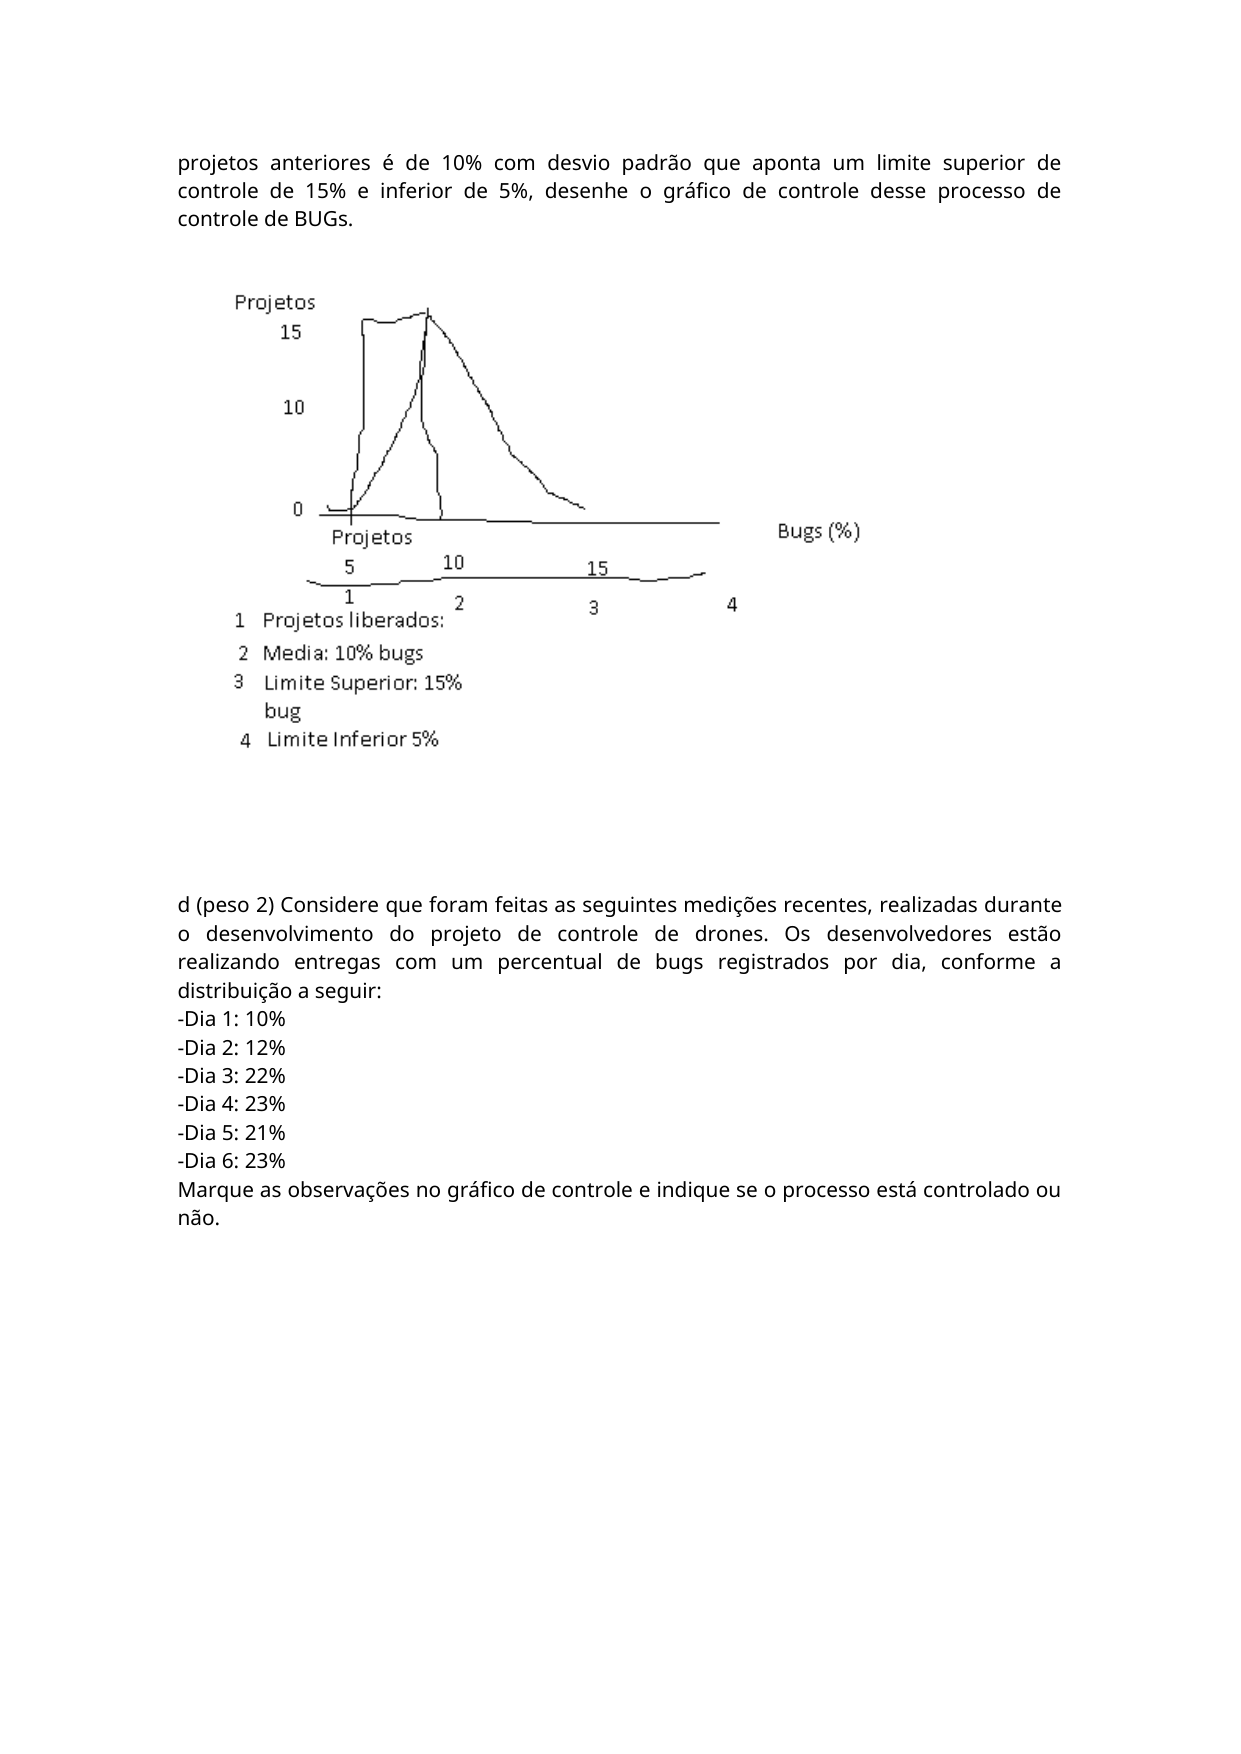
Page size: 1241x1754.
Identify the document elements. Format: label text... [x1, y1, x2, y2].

text d (peso 2) Considere que foram feitas as seguintes medições recentes, realizadas durante o desenvolvimento do projeto de controle de drones. Os desenvolvedores estão realizando entregas com um percentual de bugs registrados por dia, conforme a distribuição a seguir: [177, 891, 1063, 1004]
text Marque as observações no gráfico de controle e indique se o processo está controlado ou não. [177, 1175, 1063, 1232]
text -Dia 4: 23% [177, 1089, 1063, 1118]
text -Dia 2: 12% [177, 1033, 1063, 1061]
picture [177, 261, 960, 806]
text -Dia 3: 22% [177, 1061, 1063, 1089]
text -Dia 5: 21% [177, 1118, 1063, 1146]
text -Dia 1: 10% [177, 1004, 1063, 1033]
text -Dia 6: 23% [177, 1146, 1063, 1175]
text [177, 148, 1063, 233]
